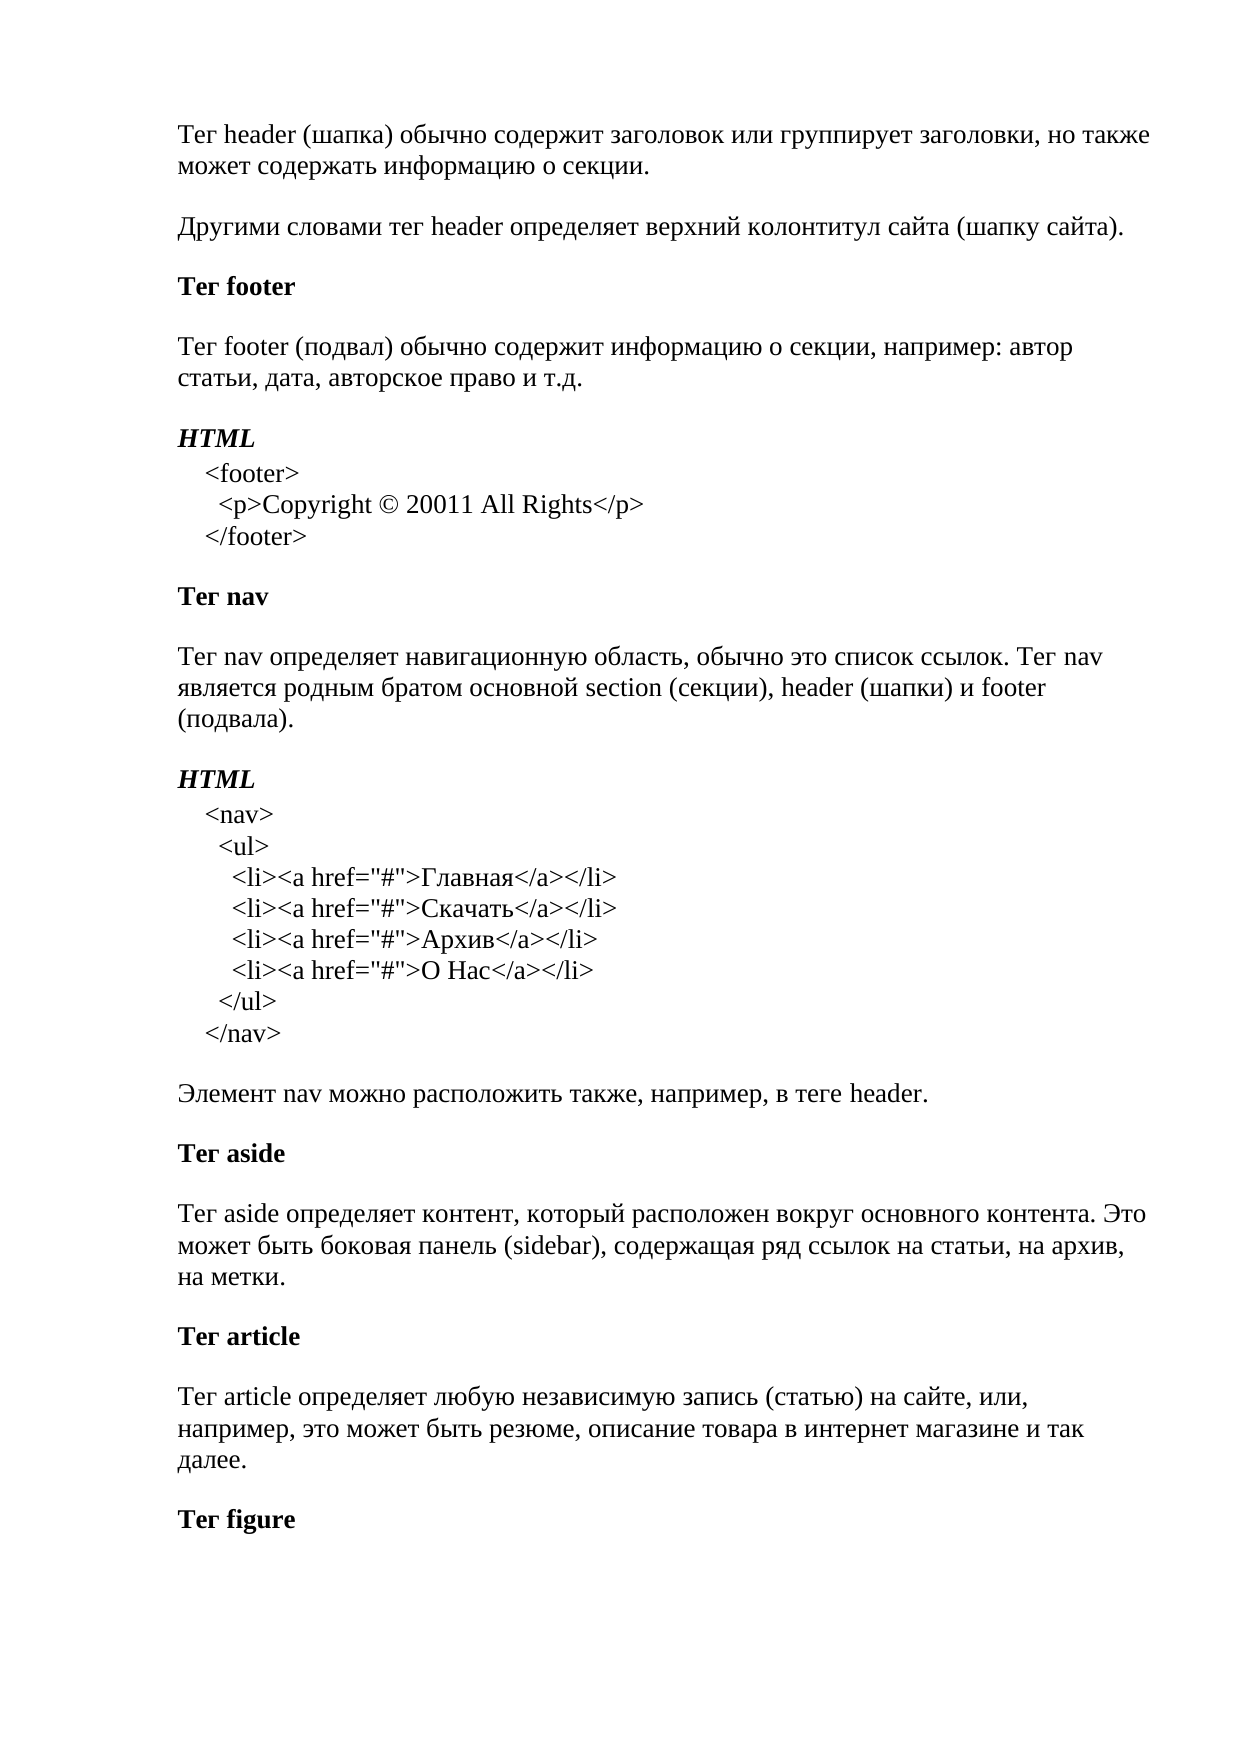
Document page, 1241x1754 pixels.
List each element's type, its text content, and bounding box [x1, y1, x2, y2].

text Другими словами тег header определяет верхний колонтитул сайта (шапку сайта). [177, 209, 1152, 241]
text </nav> [177, 1017, 1152, 1048]
text <li><a href="#">Главная</a></li> [177, 861, 1152, 892]
text <li><a href="#">О Нас</a></li> [177, 954, 1152, 986]
subtitle HTML [177, 763, 1152, 794]
subtitle Тег nav [177, 580, 1152, 611]
text <nav> [177, 799, 1152, 830]
text Тег aside определяет контент, который расположен вокруг основного контента. Это может быть боковая панель (sidebar), содержащая ряд ссылок на статьи, на архив, на метки. [177, 1198, 1152, 1291]
subtitle Тег footer [177, 270, 1152, 301]
text Элемент nav можно расположить также, например, в теге header. [177, 1077, 1152, 1108]
text <li><a href="#">Архив</a></li> [177, 923, 1152, 954]
text Тег article определяет любую независимую запись (статью) на сайте, или, например, это может быть резюме, описание товара в интернет магазине и так далее. [177, 1381, 1152, 1474]
text Тег header (шапка) обычно содержит заголовок или группирует заголовки, но также может содержать информацию о секции. [177, 118, 1152, 180]
text </ul> [177, 986, 1152, 1017]
subtitle Тег aside [177, 1137, 1152, 1168]
text Тег footer (подвал) обычно содержит информацию о секции, например: автор статьи, дата, авторское право и т.д. [177, 330, 1152, 392]
text </footer> [177, 520, 1152, 551]
subtitle Тег article [177, 1320, 1152, 1351]
text <li><a href="#">Скачать</a></li> [177, 892, 1152, 923]
text Тег nav определяет навигационную область, обычно это список ссылок. Тег nav является родным братом основной section (секции), header (шапки) и footer (подвала). [177, 640, 1152, 734]
subtitle Тег figure [177, 1503, 1152, 1534]
text <footer> [177, 457, 1152, 488]
subtitle HTML [177, 422, 1152, 453]
text <p>Copyright © 20011 All Rights</p> [177, 488, 1152, 520]
text <ul> [177, 830, 1152, 861]
